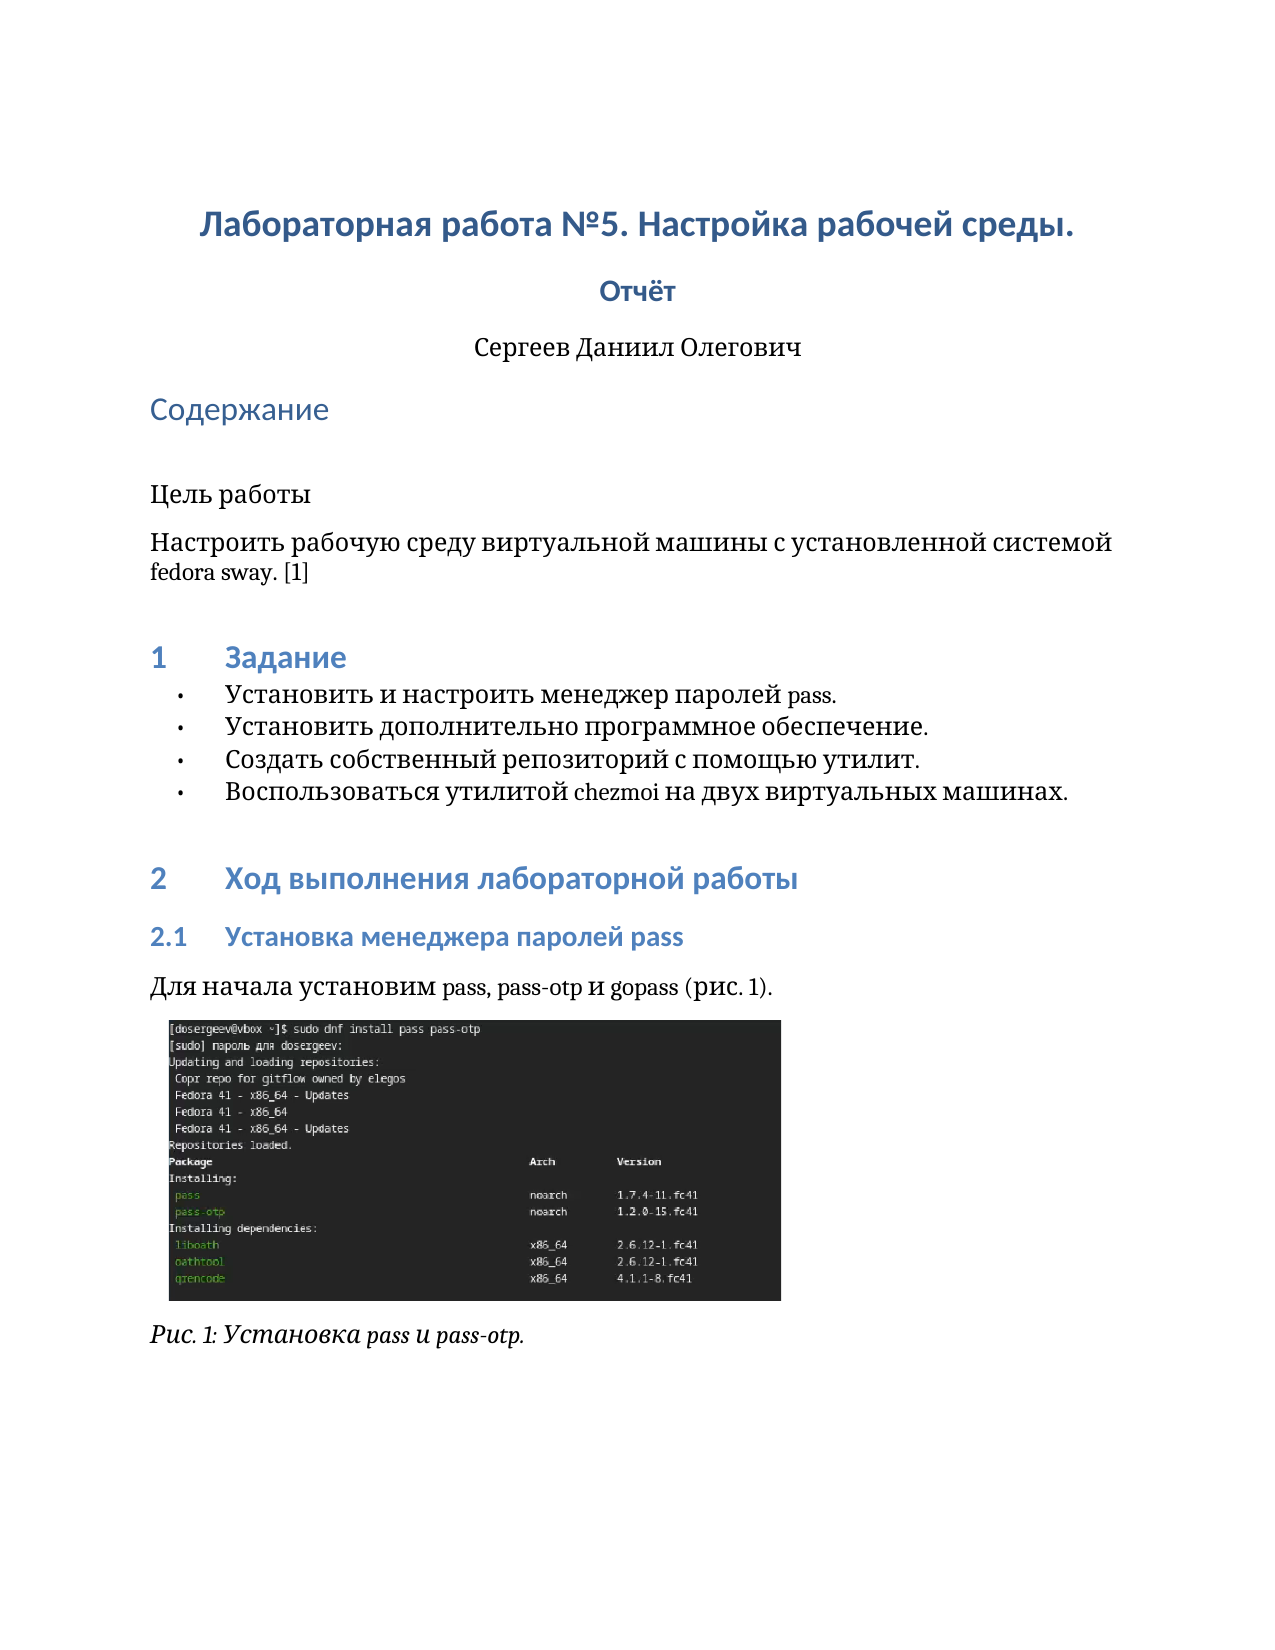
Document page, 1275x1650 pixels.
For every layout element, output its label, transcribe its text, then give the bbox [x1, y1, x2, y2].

list Установить и настроить менеджер паролей pass. [175, 681, 1125, 709]
text Настроить рабочую среду виртуальной машины с установленной системой fedora sway. [1] [150, 529, 1125, 586]
picture [168, 1020, 782, 1301]
text Цель работы [150, 481, 1125, 510]
subtitle Отчёт [150, 271, 1125, 309]
list Установить дополнительно программное обеспечение. [175, 713, 1125, 742]
text Для начала установим pass, pass-otp и gopass (рис. 1). [150, 973, 1125, 1002]
text Рис. 1: Установка pass и pass-otp. [150, 1321, 1125, 1350]
title Лабораторная работа №5. Настройка рабочей среды. [150, 200, 1125, 246]
subtitle 2.1 Установка менеджера паролей pass [150, 918, 1125, 954]
subtitle 2 Ход выполнения лабораторной работы [150, 857, 1125, 898]
subtitle 1 Задание [150, 636, 1125, 677]
list Воспользоваться утилитой chezmoi на двух виртуальных машинах. [175, 778, 1125, 807]
list Создать собственный репозиторий с помощью утилит. [175, 746, 1125, 774]
text Сергеев Даниил Олегович [150, 334, 1125, 363]
